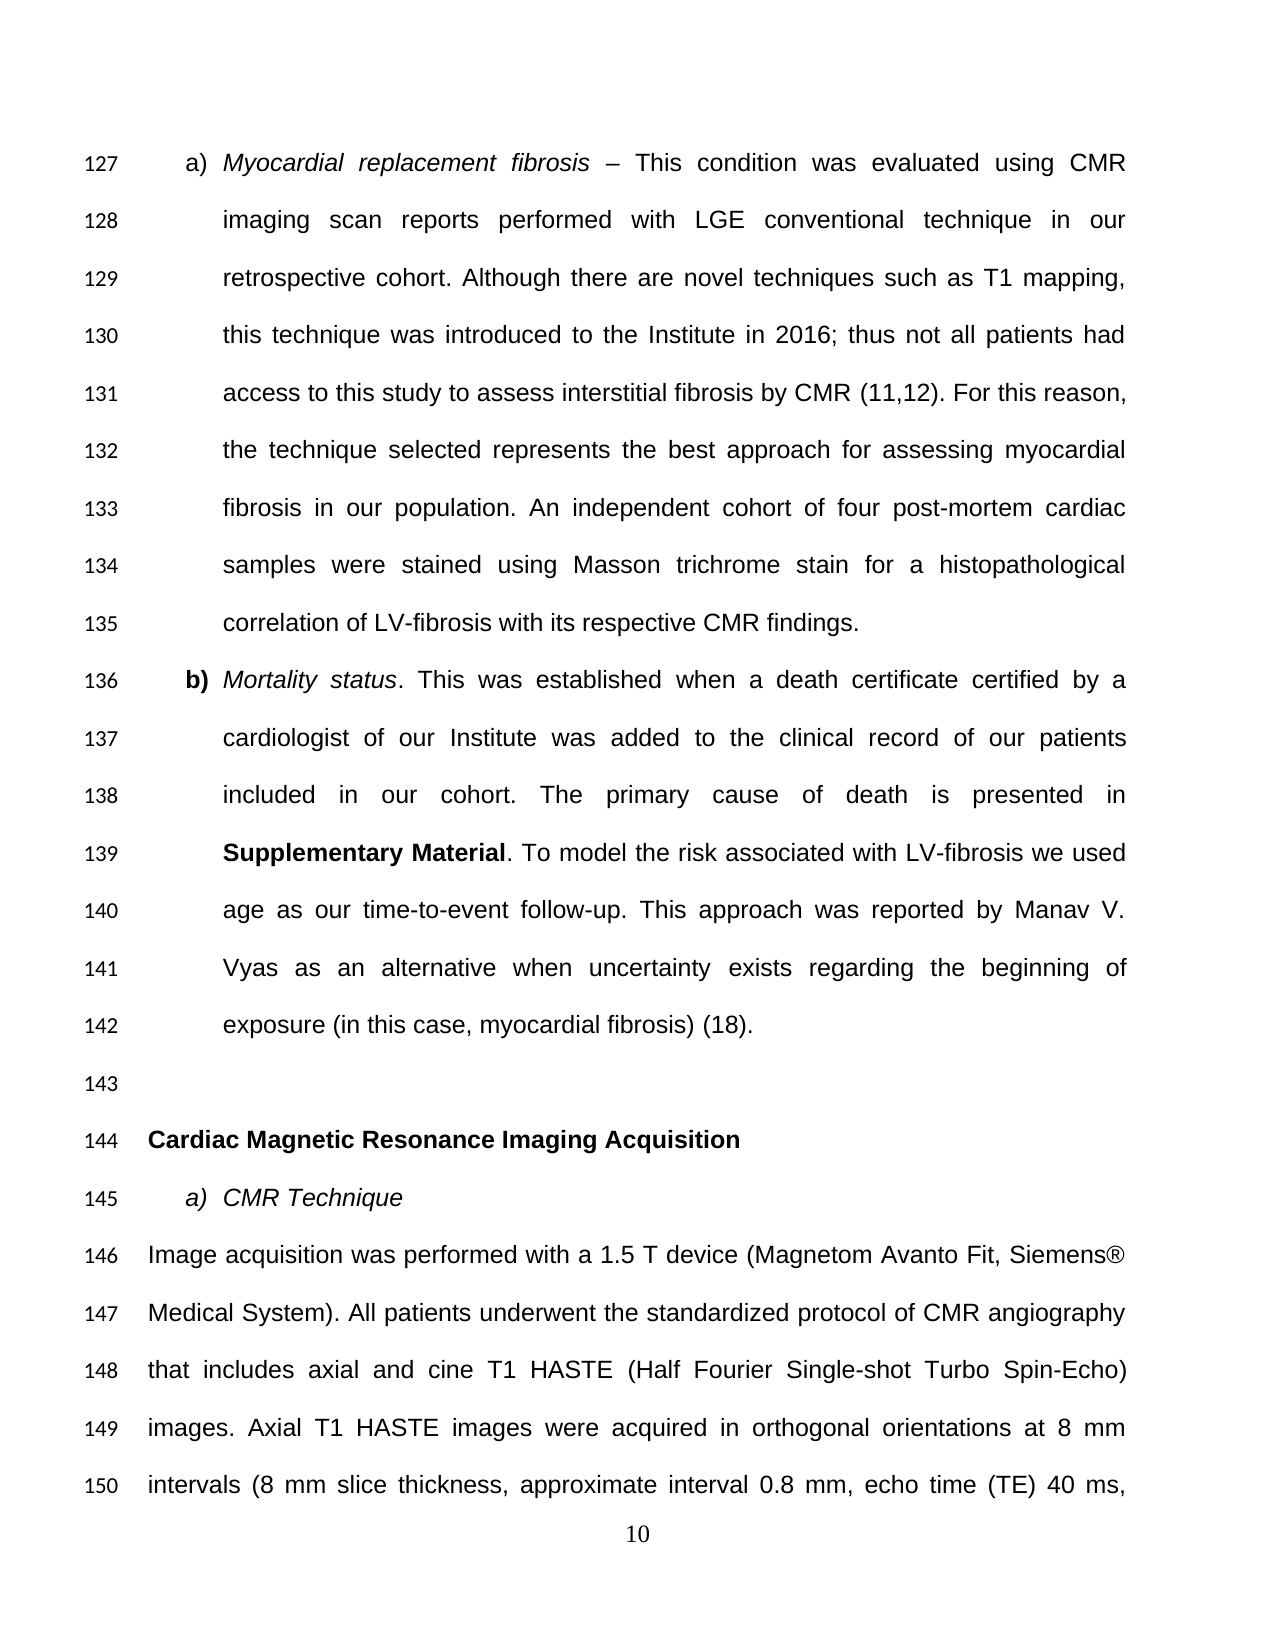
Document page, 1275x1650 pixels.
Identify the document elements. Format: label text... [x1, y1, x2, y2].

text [148, 1240, 1127, 1499]
text Cardiac Magnetic Resonance Imaging Acquisition [148, 1125, 1127, 1154]
list Mortality status. This was established when a death certificate certified by a cardiologist of our Institute was added to the clinical record of our patients included in our cohort. The primary cause of death is presented in Supplementary Material. To model the risk associated with LV-fibrosis we used age as our time-to-event follow-up. This approach was reported by Manav V. Vyas as an alternative when uncertainty exists regarding the beginning of exposure (in this case, myocardial fibrosis) (18). [185, 665, 1127, 1039]
list CMR Technique [185, 1183, 1127, 1211]
list Myocardial replacement fibrosis – This condition was evaluated using CMR imaging scan reports performed with LGE conventional technique in our retrospective cohort. Although there are novel techniques such as T1 mapping, this technique was introduced to the Institute in 2016; thus not all patients had access to this study to assess interstitial fibrosis by CMR (11,12). For this reason, the technique selected represents the best approach for assessing myocardial fibrosis in our population. An independent cohort of four post-mortem cardiac samples were stained using Masson trichrome stain for a histopathological correlation of LV-fibrosis with its respective CMR findings. [185, 148, 1127, 636]
